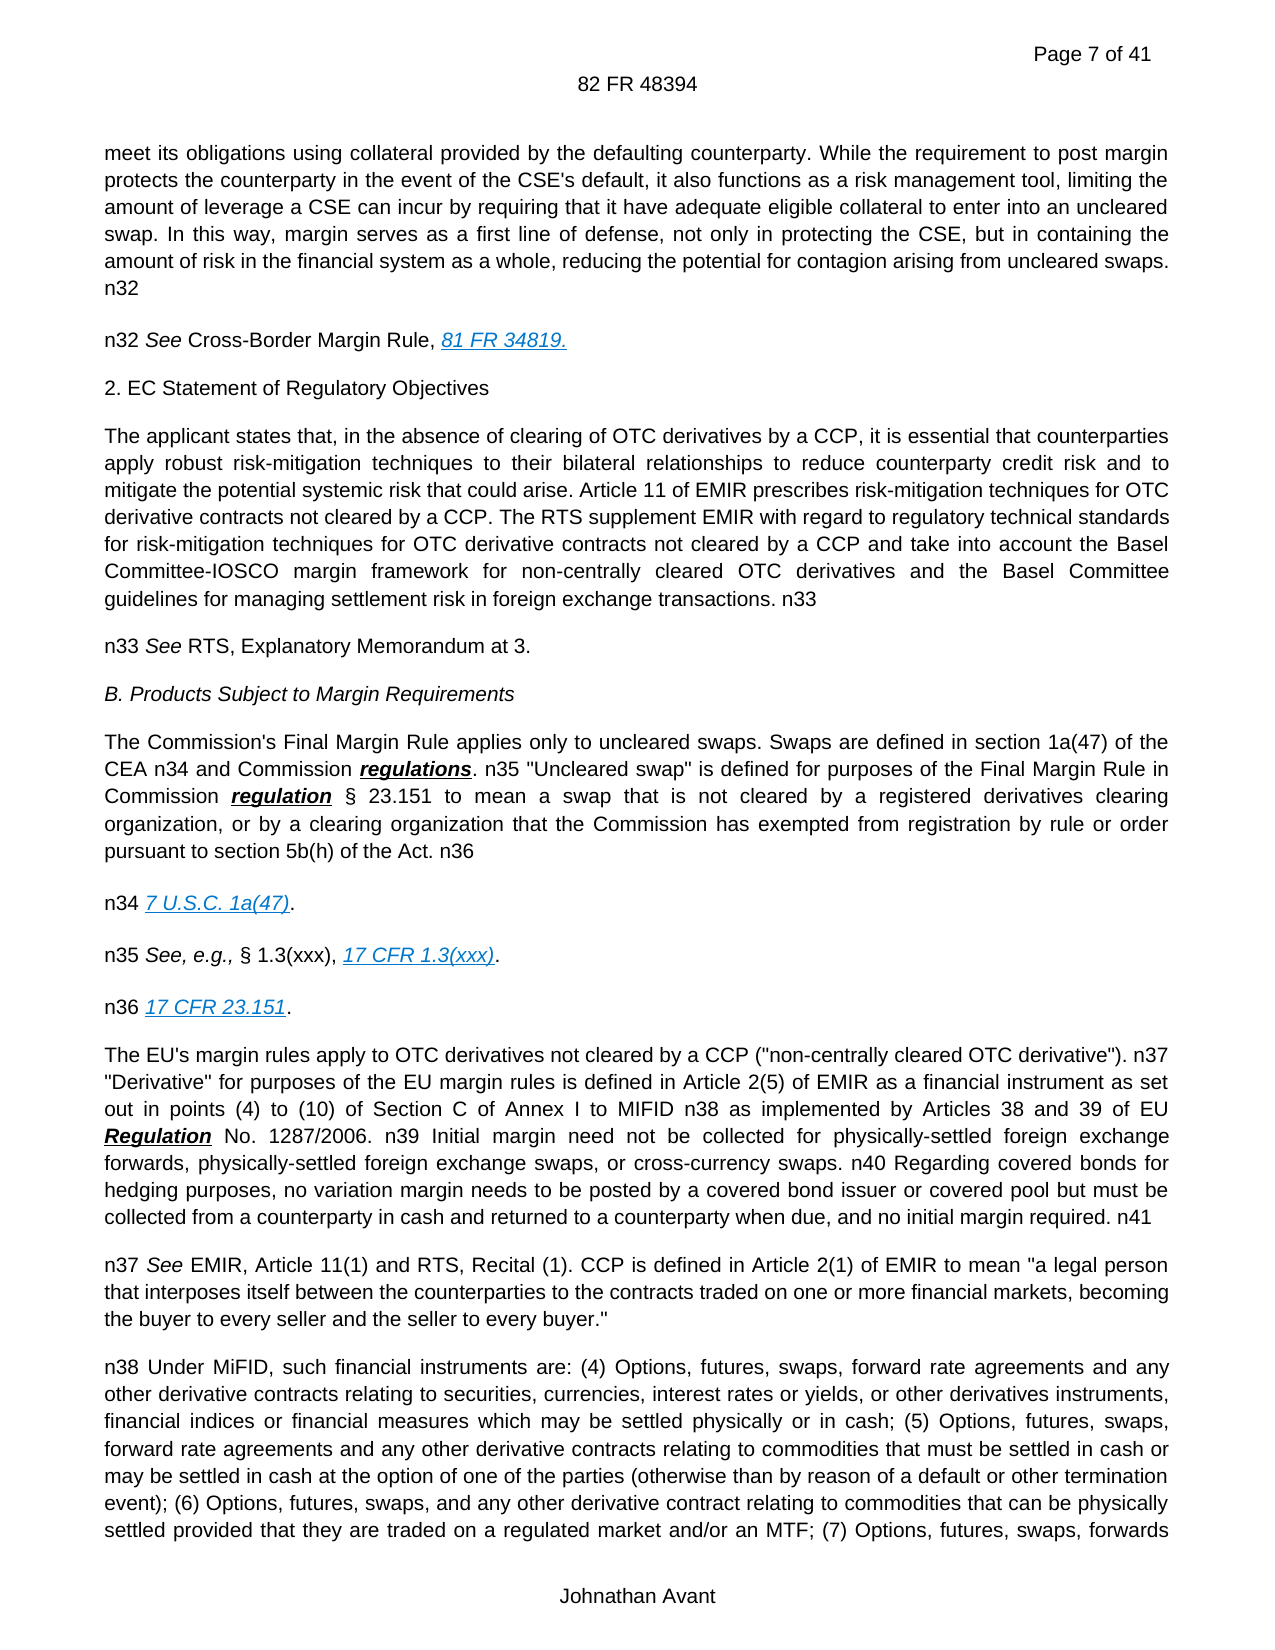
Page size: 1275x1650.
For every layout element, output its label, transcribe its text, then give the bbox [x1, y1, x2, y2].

text B. Products Subject to Margin Requirements [104, 679, 1171, 706]
text The applicant states that, in the absence of clearing of OTC derivatives by a CCP, it is essential that counterparties apply robust risk-mitigation techniques to their bilateral relationships to reduce counterparty credit risk and to mitigate the potential systemic risk that could arise. Article 11 of EMIR prescribes risk-mitigation techniques for OTC derivative contracts not cleared by a CCP. The RTS supplement EMIR with regard to regulatory technical standards for risk-mitigation techniques for OTC derivative contracts not cleared by a CCP and take into account the Basel Committee-IOSCO margin framework for non-centrally cleared OTC derivatives and the Basel Committee guidelines for managing settlement risk in foreign exchange transactions. n33 [104, 421, 1171, 610]
text n33 See RTS, Explanatory Memorandum at 3. [104, 631, 1171, 658]
text 2. EC Statement of Regulatory Objectives [104, 373, 1171, 400]
text The EU's margin rules apply to OTC derivatives not cleared by a CCP ("non-centrally cleared OTC derivative"). n37 "Derivative" for purposes of the EU margin rules is defined in Article 2(5) of EMIR as a financial instrument as set out in points (4) to (10) of Section C of Annex I to MIFID n38 as implemented by Articles 38 and 39 of EU Regulation No. 1287/2006. n39 Initial margin need not be collected for physically-settled foreign exchange forwards, physically-settled foreign exchange swaps, or cross-currency swaps. n40 Regarding covered bonds for hedging purposes, no variation margin needs to be posted by a covered bond issuer or covered pool but must be collected from a counterparty in cash and returned to a counterparty when due, and no initial margin required. n41 [104, 1039, 1171, 1229]
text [104, 1352, 1171, 1542]
text n37 See EMIR, Article 11(1) and RTS, Recital (1). CCP is defined in Article 2(1) of EMIR to mean "a legal person that interposes itself between the counterparties to the contracts traded on one or more financial markets, becoming the buyer to every seller and the seller to every buyer." [104, 1250, 1171, 1331]
text n34 7 U.S.C. 1a(47). [104, 887, 1171, 914]
text n36 17 CFR 23.151. [104, 992, 1171, 1019]
text The Commission's Final Margin Rule applies only to uncleared swaps. Swaps are defined in section 1a(47) of the CEA n34 and Commission regulations. n35 "Uncleared swap" is defined for purposes of the Final Margin Rule in Commission regulation § 23.151 to mean a swap that is not cleared by a registered derivatives clearing organization, or by a clearing organization that the Commission has exempted from registration by rule or order pursuant to section 5b(h) of the Act. n36 [104, 727, 1171, 862]
text n35 See, e.g., § 1.3(xxx), 17 CFR 1.3(xxx). [104, 939, 1171, 967]
text n32 See Cross-Border Margin Rule, 81 FR 34819. [104, 325, 1171, 352]
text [104, 137, 1171, 300]
